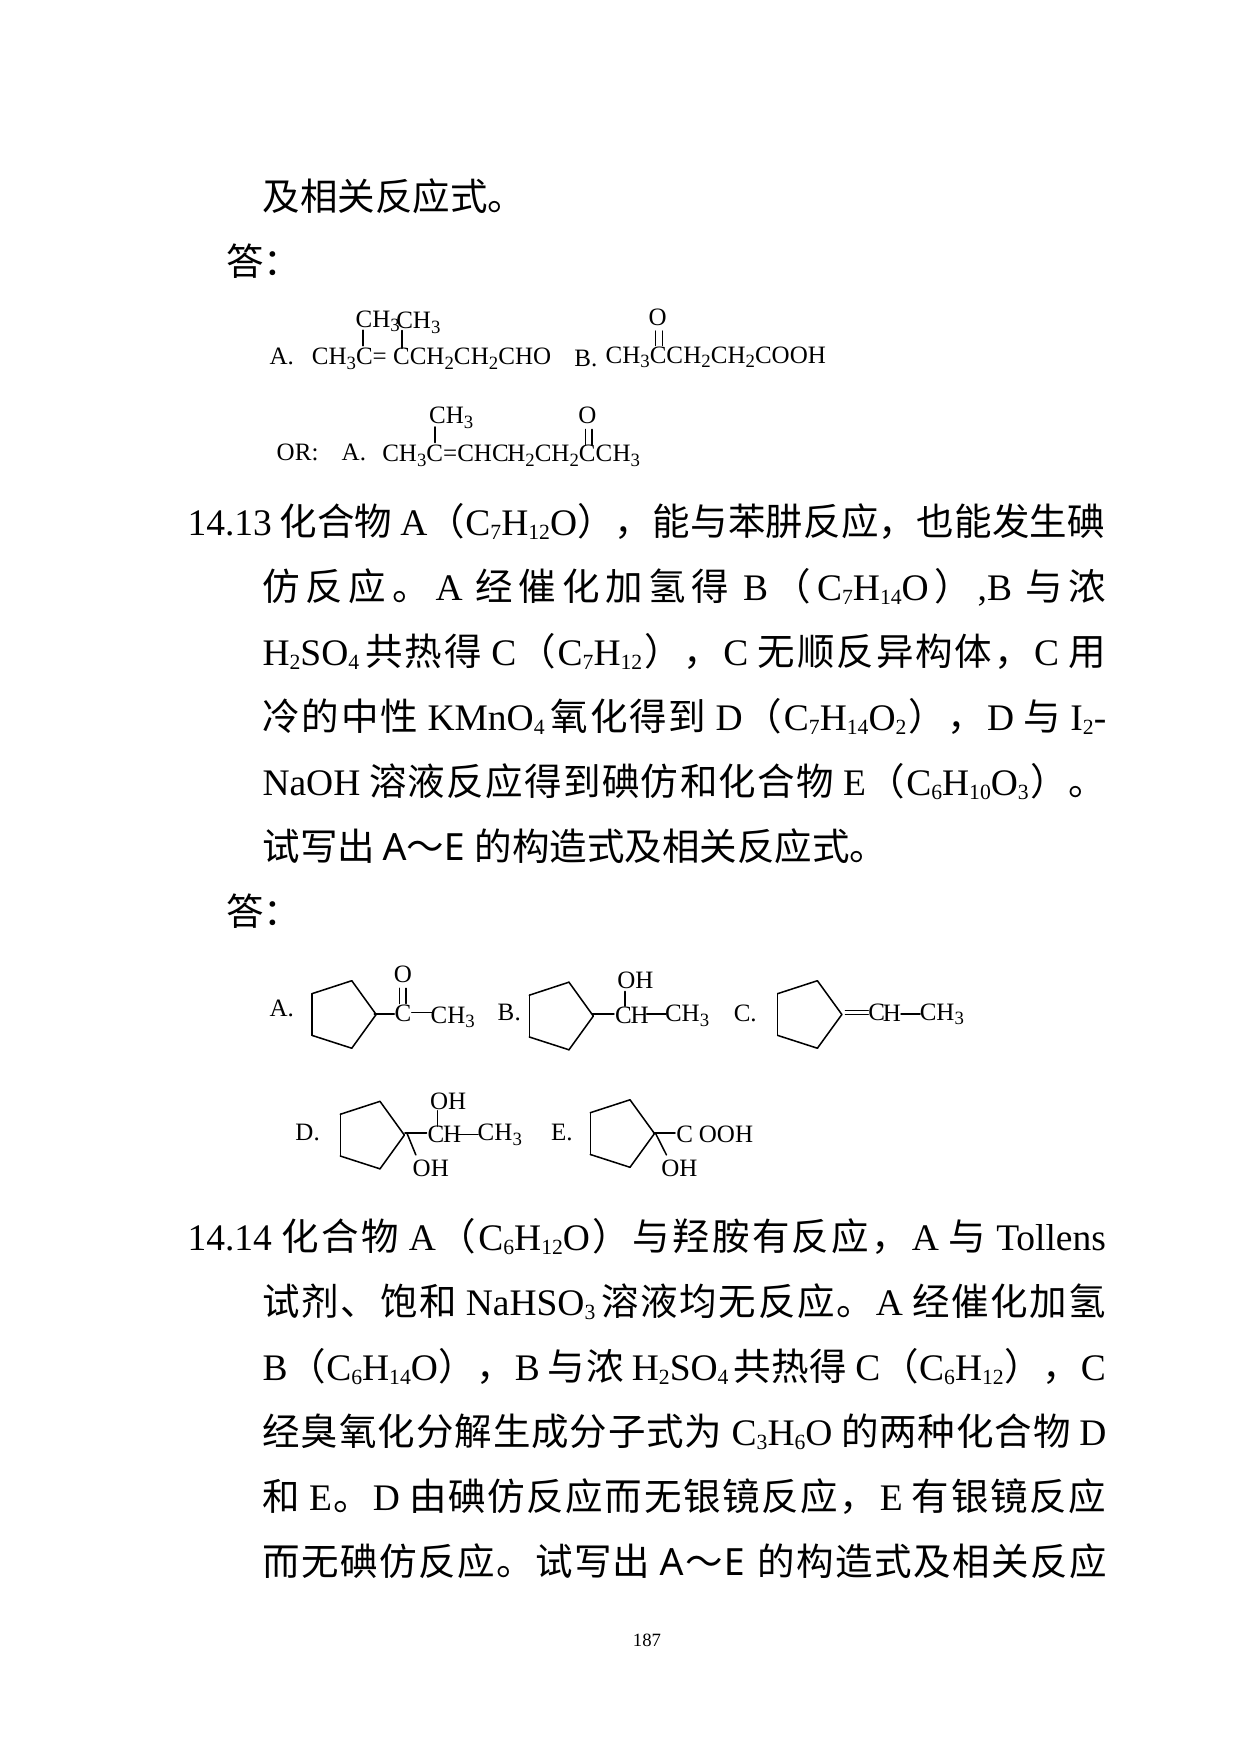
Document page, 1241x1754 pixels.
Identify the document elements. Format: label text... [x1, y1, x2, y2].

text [187, 162, 1106, 227]
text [187, 1202, 1106, 1592]
text 14.13化合物A（C7H12O），能与苯肼反应，也能发生碘仿反应。A经催化加氢得B（C7H14O）,B与浓H2SO4共热得C（C7H12），C无顺反异构体，C用冷的中性KMnO4氧化得到D（C7H14O2），D与I2-NaOH溶液反应得到碘仿和化合物E（C6H10O3）。试写出A～E 的构造式及相关反应式。 [187, 487, 1106, 877]
text 答： [187, 877, 1106, 942]
text 答： [187, 227, 1106, 292]
